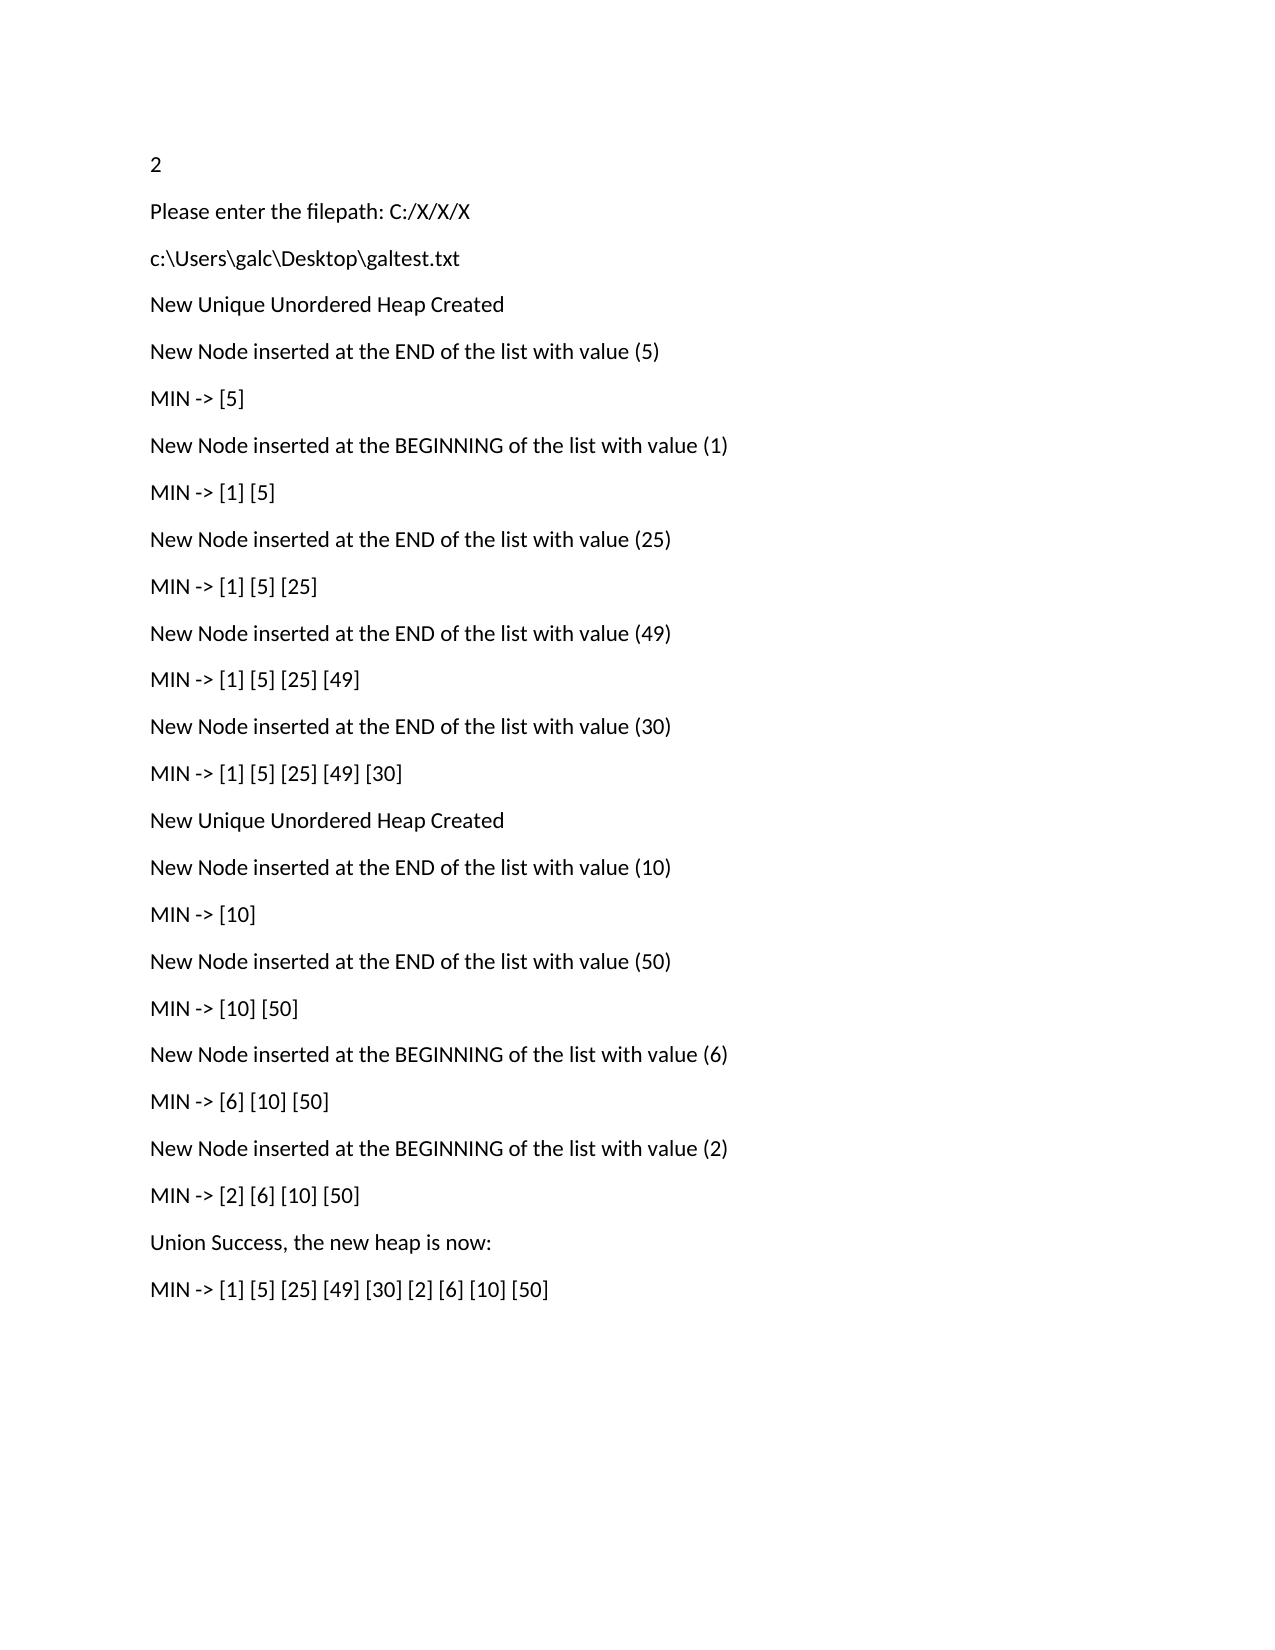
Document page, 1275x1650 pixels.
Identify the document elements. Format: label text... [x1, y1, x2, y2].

text New Node inserted at the BEGINNING of the list with value (1) [150, 431, 1125, 459]
text Union Success, the new heap is now: [150, 1228, 1125, 1256]
text MIN -> [5] [150, 384, 1125, 412]
text New Unique Unordered Heap Created [150, 806, 1125, 834]
text New Node inserted at the BEGINNING of the list with value (2) [150, 1134, 1125, 1162]
text Please enter the filepath: C:/X/X/X [150, 197, 1125, 225]
text MIN -> [1] [5] [25] [150, 572, 1125, 600]
text MIN -> [1] [5] [25] [49] [30] [150, 759, 1125, 787]
text New Node inserted at the BEGINNING of the list with value (6) [150, 1041, 1125, 1069]
text c:\Users\galc\Desktop\galtest.txt [150, 244, 1125, 272]
text New Unique Unordered Heap Created [150, 291, 1125, 319]
text MIN -> [10] [50] [150, 994, 1125, 1022]
text New Node inserted at the END of the list with value (50) [150, 947, 1125, 975]
text MIN -> [6] [10] [50] [150, 1087, 1125, 1116]
text MIN -> [1] [5] [150, 478, 1125, 506]
text New Node inserted at the END of the list with value (10) [150, 853, 1125, 881]
text MIN -> [1] [5] [25] [49] [30] [2] [6] [10] [50] [150, 1275, 1125, 1303]
text MIN -> [10] [150, 900, 1125, 928]
text New Node inserted at the END of the list with value (25) [150, 525, 1125, 553]
text MIN -> [2] [6] [10] [50] [150, 1181, 1125, 1209]
text 2 [150, 150, 1125, 178]
text New Node inserted at the END of the list with value (30) [150, 712, 1125, 741]
text New Node inserted at the END of the list with value (5) [150, 337, 1125, 366]
text New Node inserted at the END of the list with value (49) [150, 619, 1125, 647]
text MIN -> [1] [5] [25] [49] [150, 666, 1125, 694]
